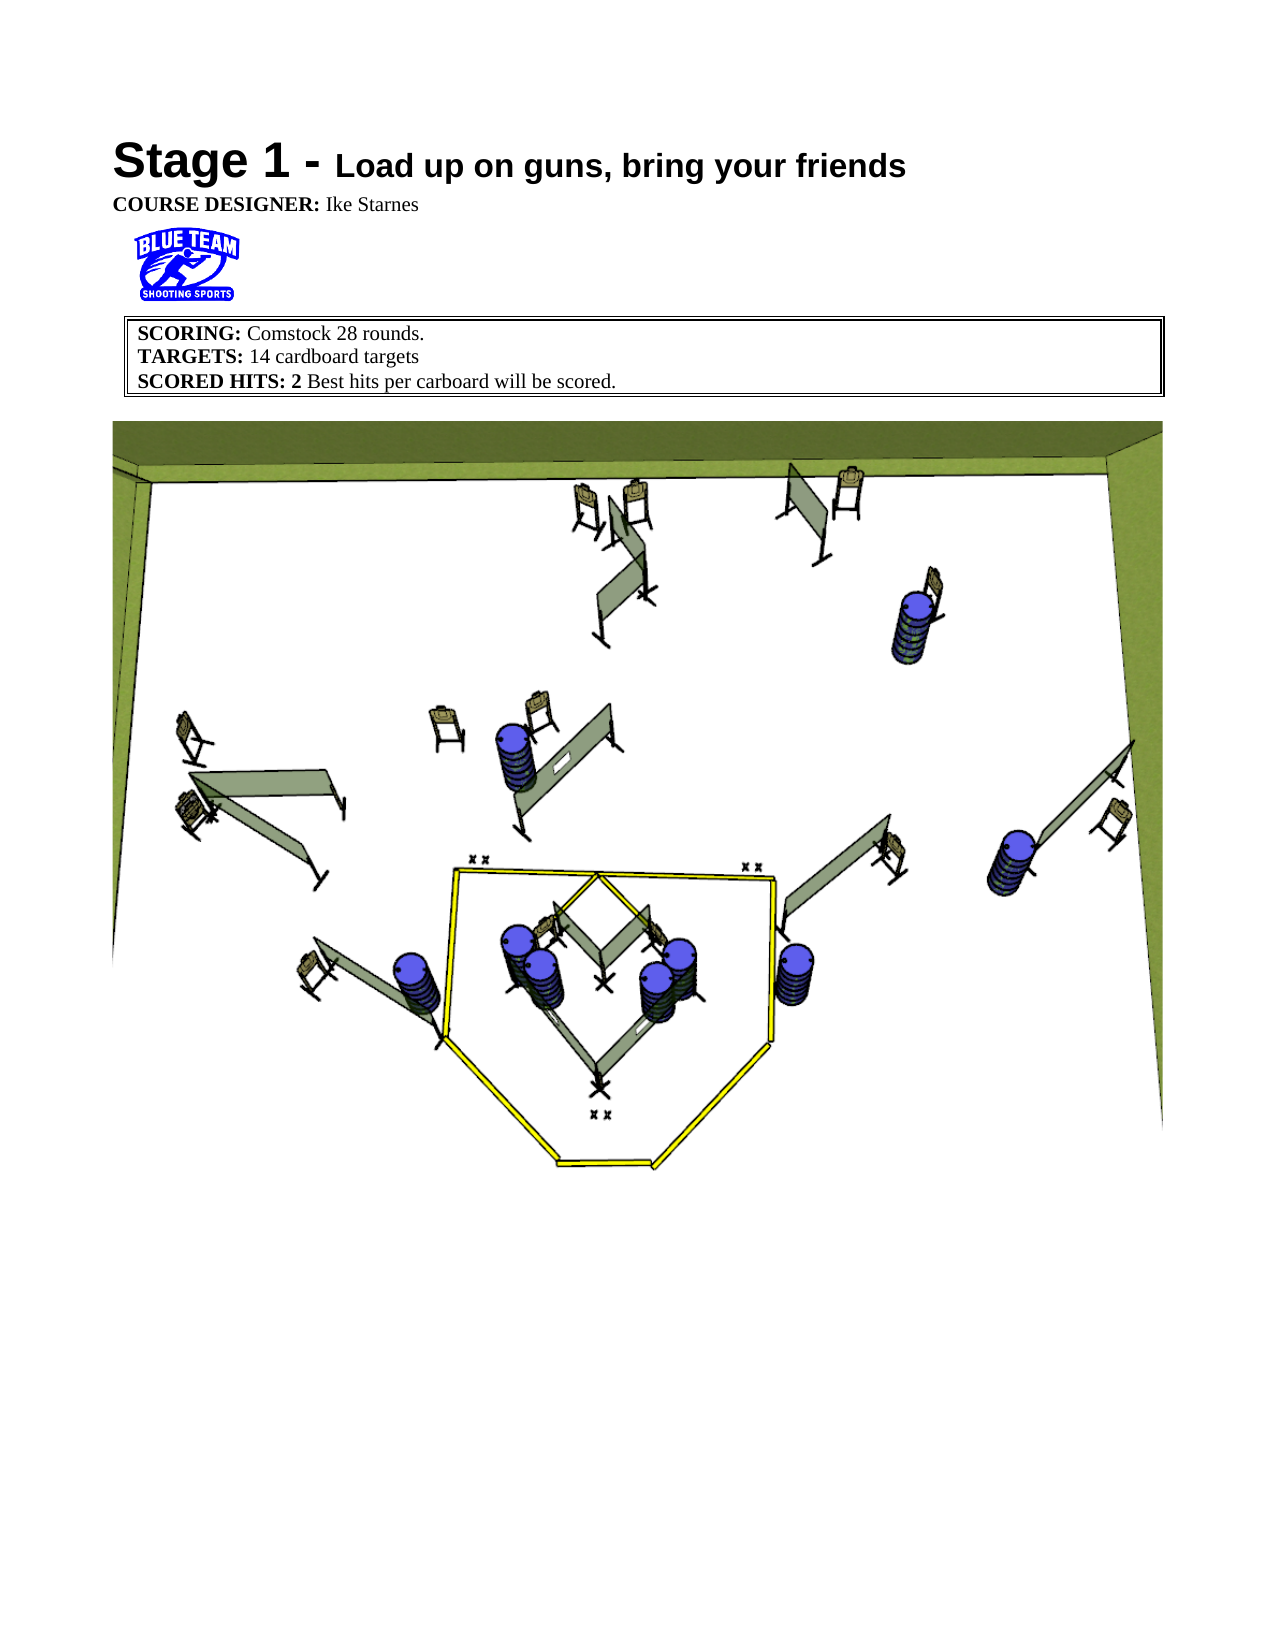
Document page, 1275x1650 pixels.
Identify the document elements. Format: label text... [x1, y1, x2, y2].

picture [112, 421, 1163, 1208]
text COURSE DESIGNER: Ike Starnes [112, 192, 1162, 312]
text Stage 1 - Load up on guns, bring your friends [112, 130, 1162, 188]
table_header SCORING: Comstock 28 rounds. TARGETS: 14 cardboard targets SCORED HITS: 2 Best hits per carboard will be scored. [128, 321, 1160, 393]
picture [112, 216, 260, 312]
